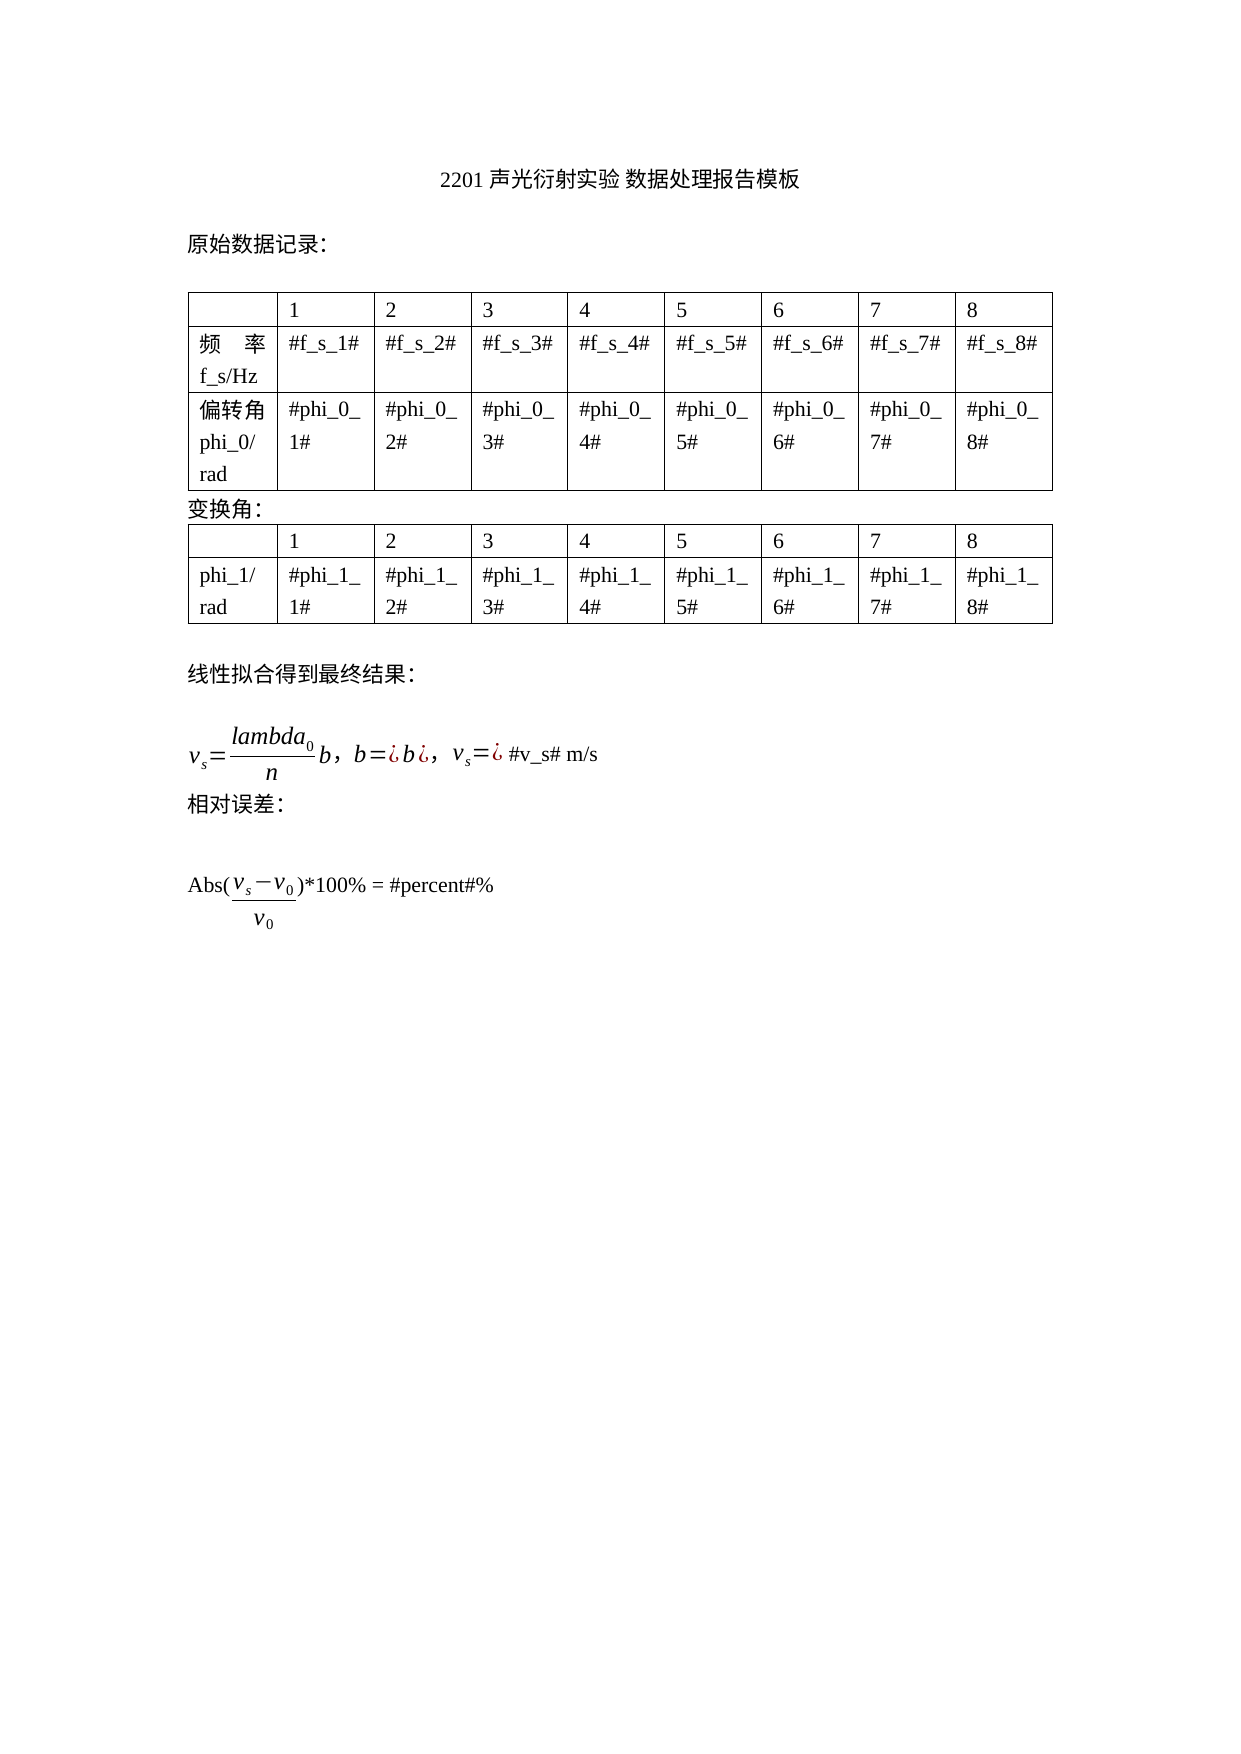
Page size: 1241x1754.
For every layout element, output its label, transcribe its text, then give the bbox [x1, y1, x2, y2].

table_cell 频率f_s/Hz [189, 327, 277, 392]
table_header 1 [278, 525, 374, 557]
table_cell #phi_1_6# [762, 558, 858, 623]
text 线性拟合得到最终结果： [187, 657, 1053, 689]
table_cell #phi_0_3# [472, 393, 567, 490]
table_header 7 [859, 525, 955, 557]
table_header 4 [568, 525, 664, 557]
table_header 1 [278, 293, 374, 326]
table_cell #phi_0_5# [665, 393, 761, 490]
table_header 7 [859, 293, 955, 326]
table_header [189, 293, 277, 326]
table_cell #phi_0_6# [762, 393, 858, 490]
table_cell #f_s_6# [762, 327, 858, 392]
table_cell #phi_0_4# [568, 393, 664, 490]
table_cell #phi_1_1# [278, 558, 374, 623]
text Abs()*100% = #percent#% [187, 852, 1053, 949]
table_cell #phi_0_7# [859, 393, 955, 490]
table_cell #f_s_5# [665, 327, 761, 392]
text 原始数据记录： [187, 227, 1053, 259]
table_header 2 [375, 525, 471, 557]
table_header 2 [375, 293, 471, 326]
table_cell #phi_1_7# [859, 558, 955, 623]
text 变换角： [187, 491, 1053, 524]
table_header 6 [762, 525, 858, 557]
table_header 5 [665, 525, 761, 557]
text ，， #v_s# m/s [187, 722, 1053, 787]
table_cell #phi_1_2# [375, 558, 471, 623]
table_cell #f_s_8# [956, 327, 1052, 392]
table_header 3 [472, 293, 567, 326]
table_header 3 [472, 525, 567, 557]
table_header 5 [665, 293, 761, 326]
table_cell #phi_0_2# [375, 393, 471, 490]
table_header [189, 525, 277, 557]
table_cell #f_s_4# [568, 327, 664, 392]
table_cell #phi_0_8# [956, 393, 1052, 490]
table_cell #phi_1_5# [665, 558, 761, 623]
table_cell #f_s_2# [375, 327, 471, 392]
text 相对误差： [187, 787, 1053, 819]
table_cell #f_s_7# [859, 327, 955, 392]
table_header 8 [956, 525, 1052, 557]
table_cell #f_s_1# [278, 327, 374, 392]
table_cell phi_1/rad [189, 558, 277, 623]
text 2201 声光衍射实验 数据处理报告模板 [187, 162, 1053, 194]
table_header 8 [956, 293, 1052, 326]
table_header 4 [568, 293, 664, 326]
table_cell #phi_1_8# [956, 558, 1052, 623]
table_cell #phi_1_3# [472, 558, 567, 623]
table_cell #f_s_3# [472, 327, 567, 392]
table_cell #phi_0_1# [278, 393, 374, 490]
table_header 6 [762, 293, 858, 326]
table_cell 偏转角phi_0/rad [189, 393, 277, 490]
table_cell #phi_1_4# [568, 558, 664, 623]
